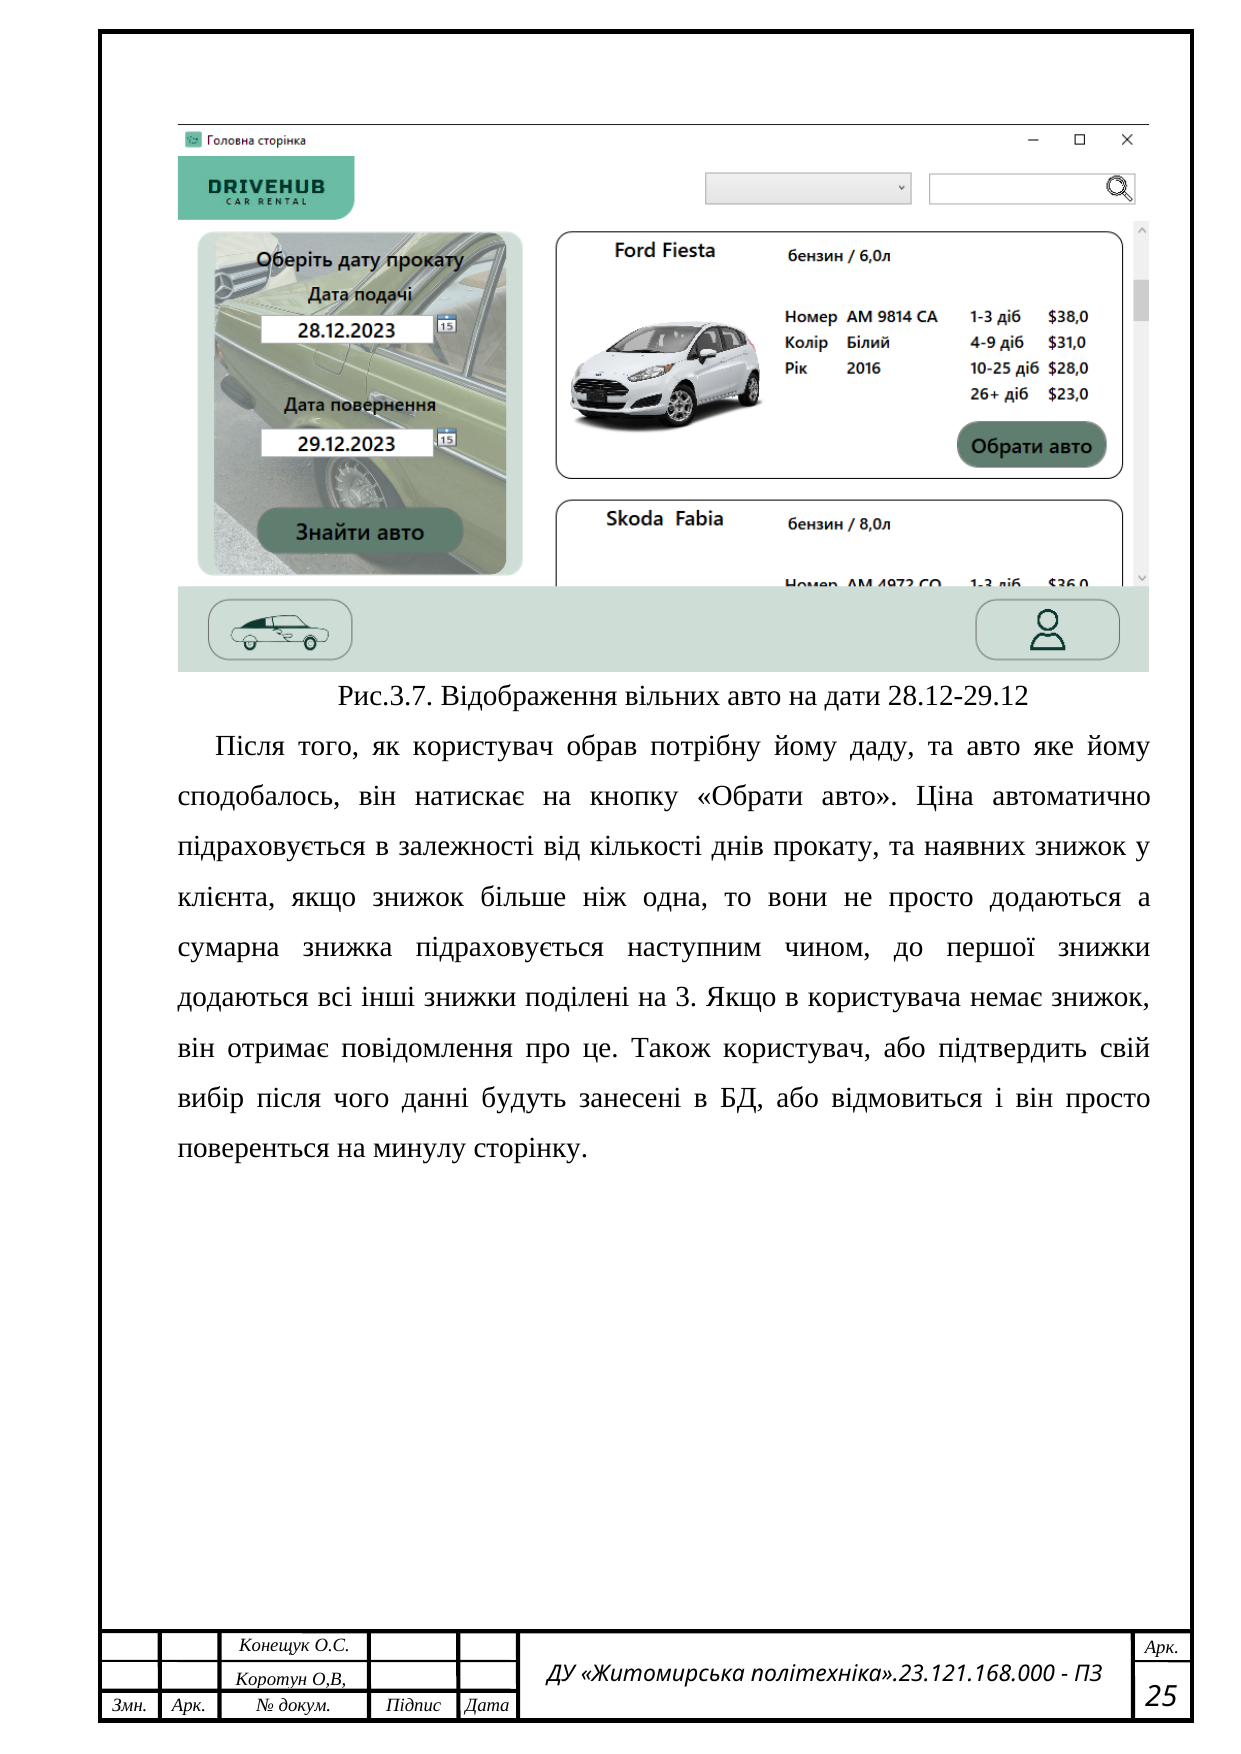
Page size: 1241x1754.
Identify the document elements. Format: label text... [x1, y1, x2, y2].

picture [176, 124, 1148, 671]
text Після того, як користувач обрав потрібну йому даду, та авто яке йому сподобалось, він натискає на кнопку «Обрати авто». Ціна автоматично підраховується в залежності від кількості днів прокату, та наявних знижок у клієнта, якщо знижок більше ніж одна, то вони не просто додаються а сумарна знижка підраховується наступним чином, до першої знижки додаються всі інші знижки поділені на 3. Якщо в користувача немає знижок, він отримає повідомлення про це. Також користувач, або підтвердить свій вибір після чого данні будуть занесені в БД, або відмовиться і він просто поверенться на минулу сторінку. [177, 728, 1152, 1164]
